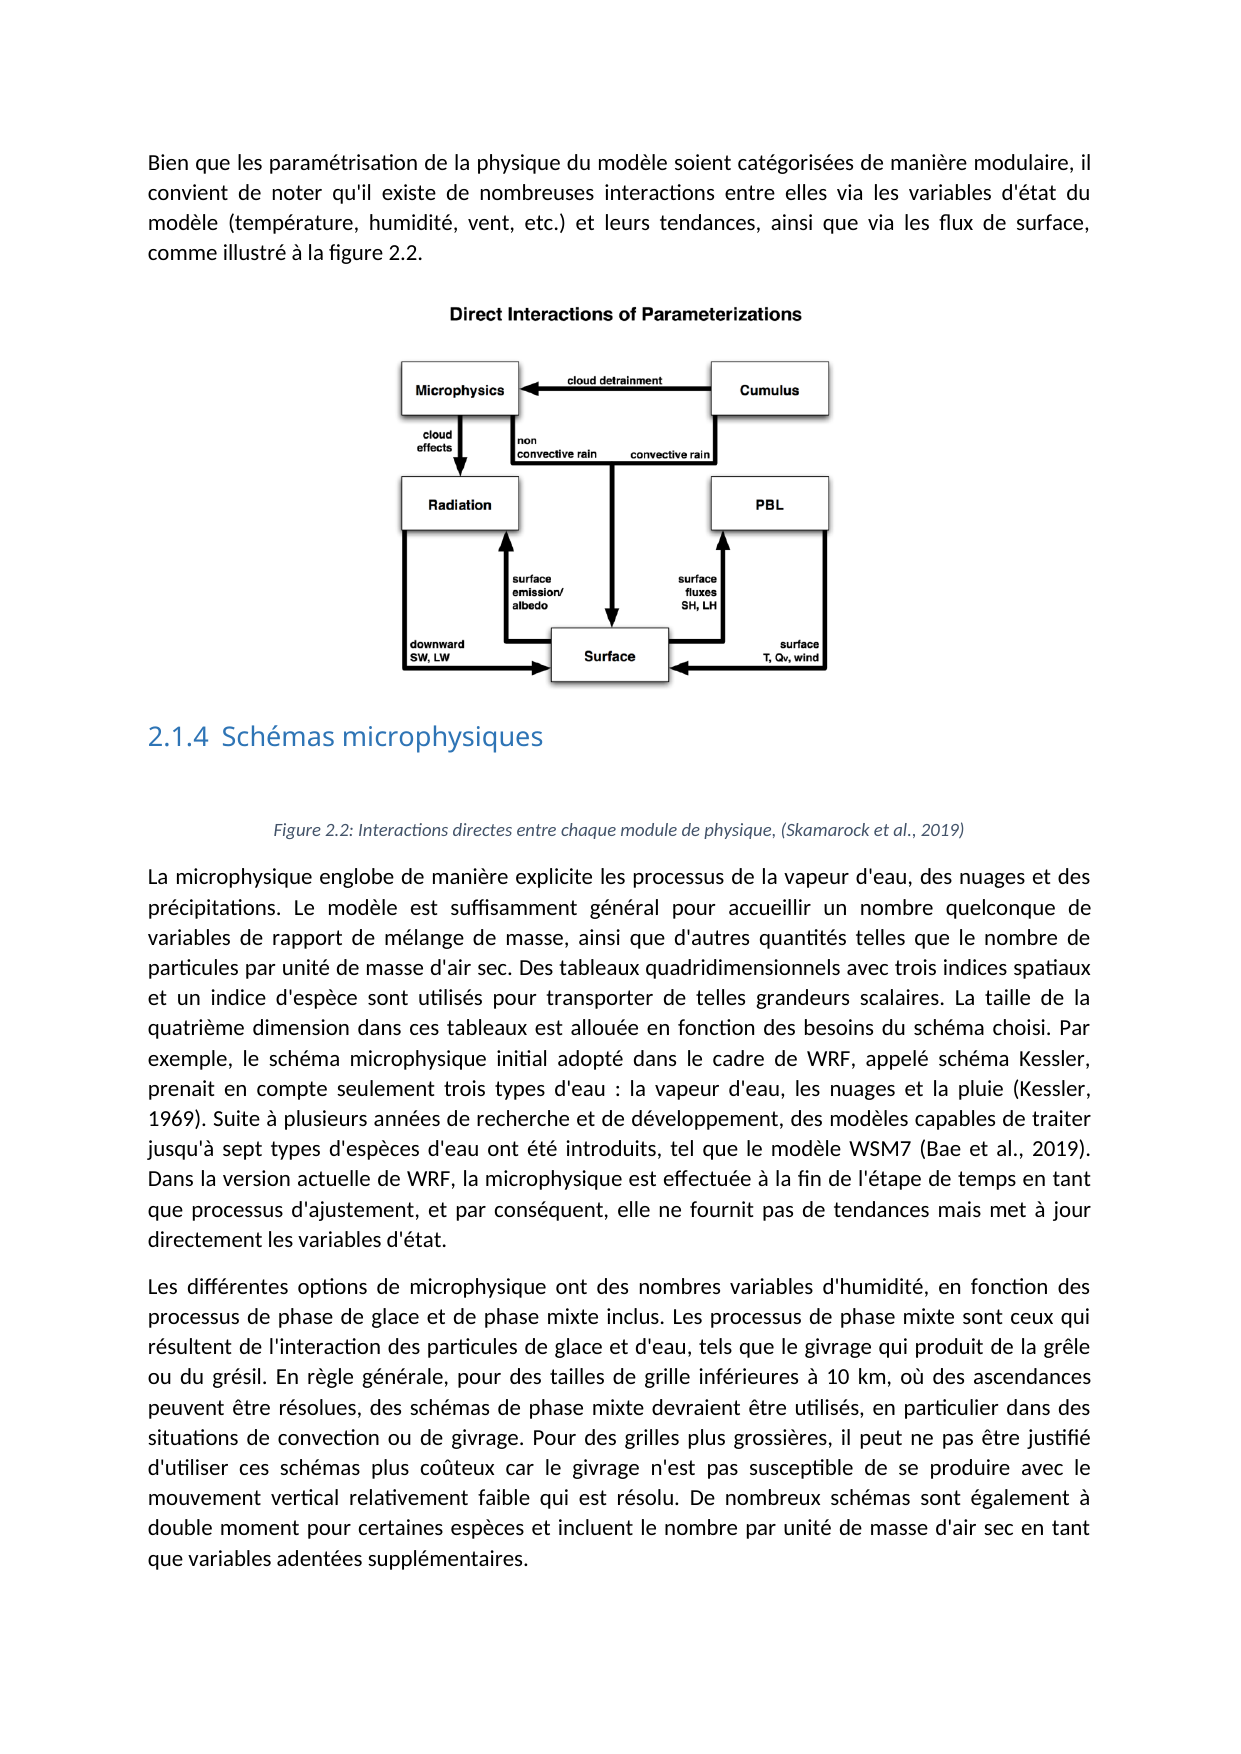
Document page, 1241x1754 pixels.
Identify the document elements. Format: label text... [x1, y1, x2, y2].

text La microphysique englobe de manière explicite les processus de la vapeur d'eau, des nuages et des précipitations. Le modèle est suffisamment général pour accueillir un nombre quelconque de variables de rapport de mélange de masse, ainsi que d'autres quantités telles que le nombre de particules par unité de masse d'air sec. Des tableaux quadridimensionnels avec trois indices spatiaux et un indice d'espèce sont utilisés pour transporter de telles grandeurs scalaires. La taille de la quatrième dimension dans ces tableaux est allouée en fonction des besoins du schéma choisi. Par exemple, le schéma microphysique initial adopté dans le cadre de WRF, appelé schéma Kessler, prenait en compte seulement trois types d'eau : la vapeur d'eau, les nuages et la pluie (Kessler, 1969). Suite à plusieurs années de recherche et de développement, des modèles capables de traiter jusqu'à sept types d'espèces d'eau ont été introduits, tel que le modèle WSM7 (Bae et al., 2019). Dans la version actuelle de WRF, la microphysique est effectuée à la fin de l'étape de temps en tant que processus d'ajustement, et par conséquent, elle ne fournit pas de tendances mais met à jour directement les variables d'état. [148, 804, 1093, 1253]
subtitle 2.1.4 Schémas microphysiques [148, 315, 1093, 754]
text Les différentes options de microphysique ont des nombres variables d'humidité, en fonction des processus de phase de glace et de phase mixte inclus. Les processus de phase mixte sont ceux qui résultent de l'interaction des particules de glace et d'eau, tels que le givrage qui produit de la grêle ou du grésil. En règle générale, pour des tailles de grille inférieures à 10 km, où des ascendances peuvent être résolues, des schémas de phase mixte devraient être utilisés, en particulier dans des situations de convection ou de givrage. Pour des grilles plus grossières, il peut ne pas être justifié d'utiliser ces schémas plus coûteux car le givrage n'est pas susceptible de se produire avec le mouvement vertical relativement faible qui est résolu. De nombreux schémas sont également à double moment pour certaines espèces et incluent le nombre par unité de masse d'air sec en tant que variables adentées supplémentaires. [148, 1272, 1093, 1572]
text Bien que les paramétrisation de la physique du modèle soient catégorisées de manière modulaire, il convient de noter qu'il existe de nombreuses interactions entre elles via les variables d'état du modèle (température, humidité, vent, etc.) et leurs tendances, ainsi que via les flux de surface, comme illustré à la figure 2.2. [148, 148, 1093, 296]
